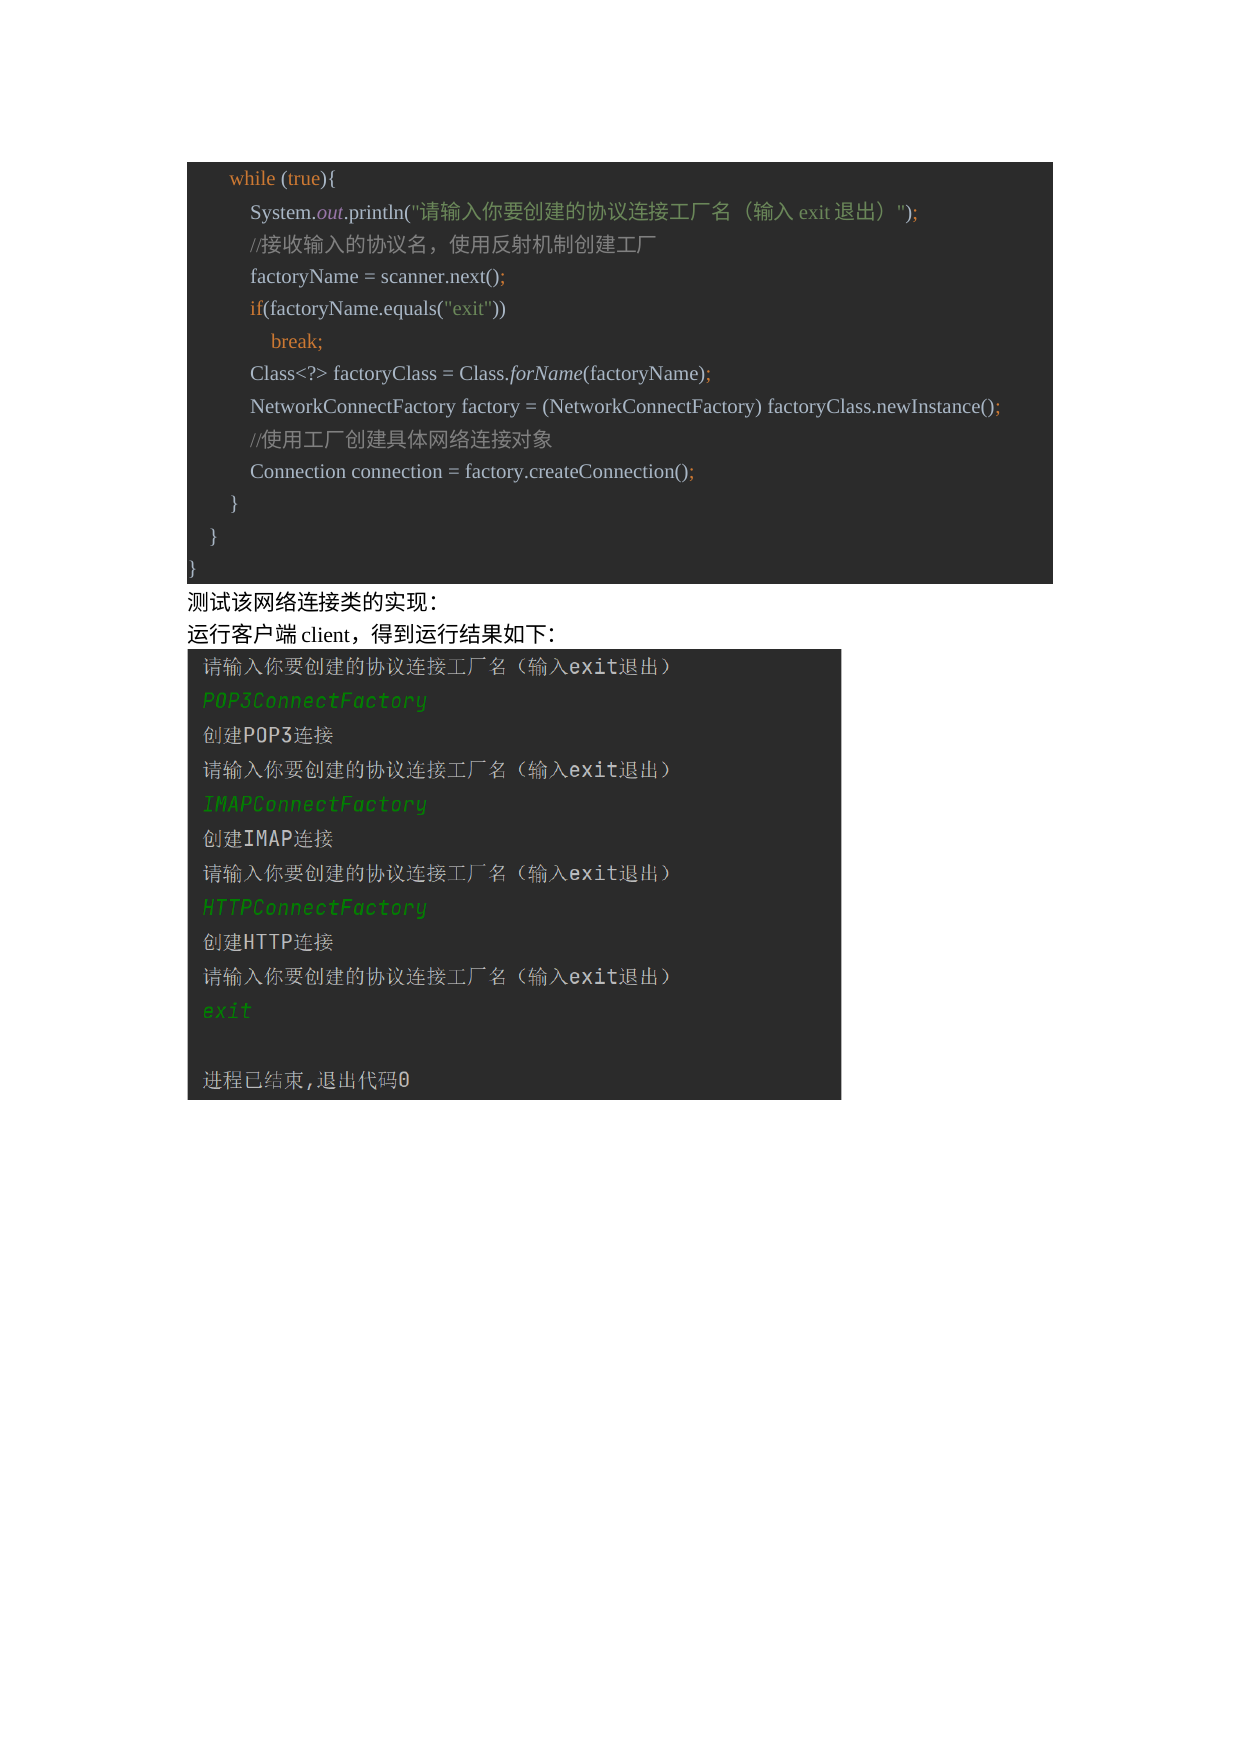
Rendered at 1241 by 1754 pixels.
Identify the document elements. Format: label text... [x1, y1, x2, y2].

text 运行客户端client，得到运行结果如下： [187, 617, 1053, 649]
text 测试该网络连接类的实现： [187, 584, 1053, 617]
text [187, 162, 1053, 584]
picture [187, 649, 842, 1100]
